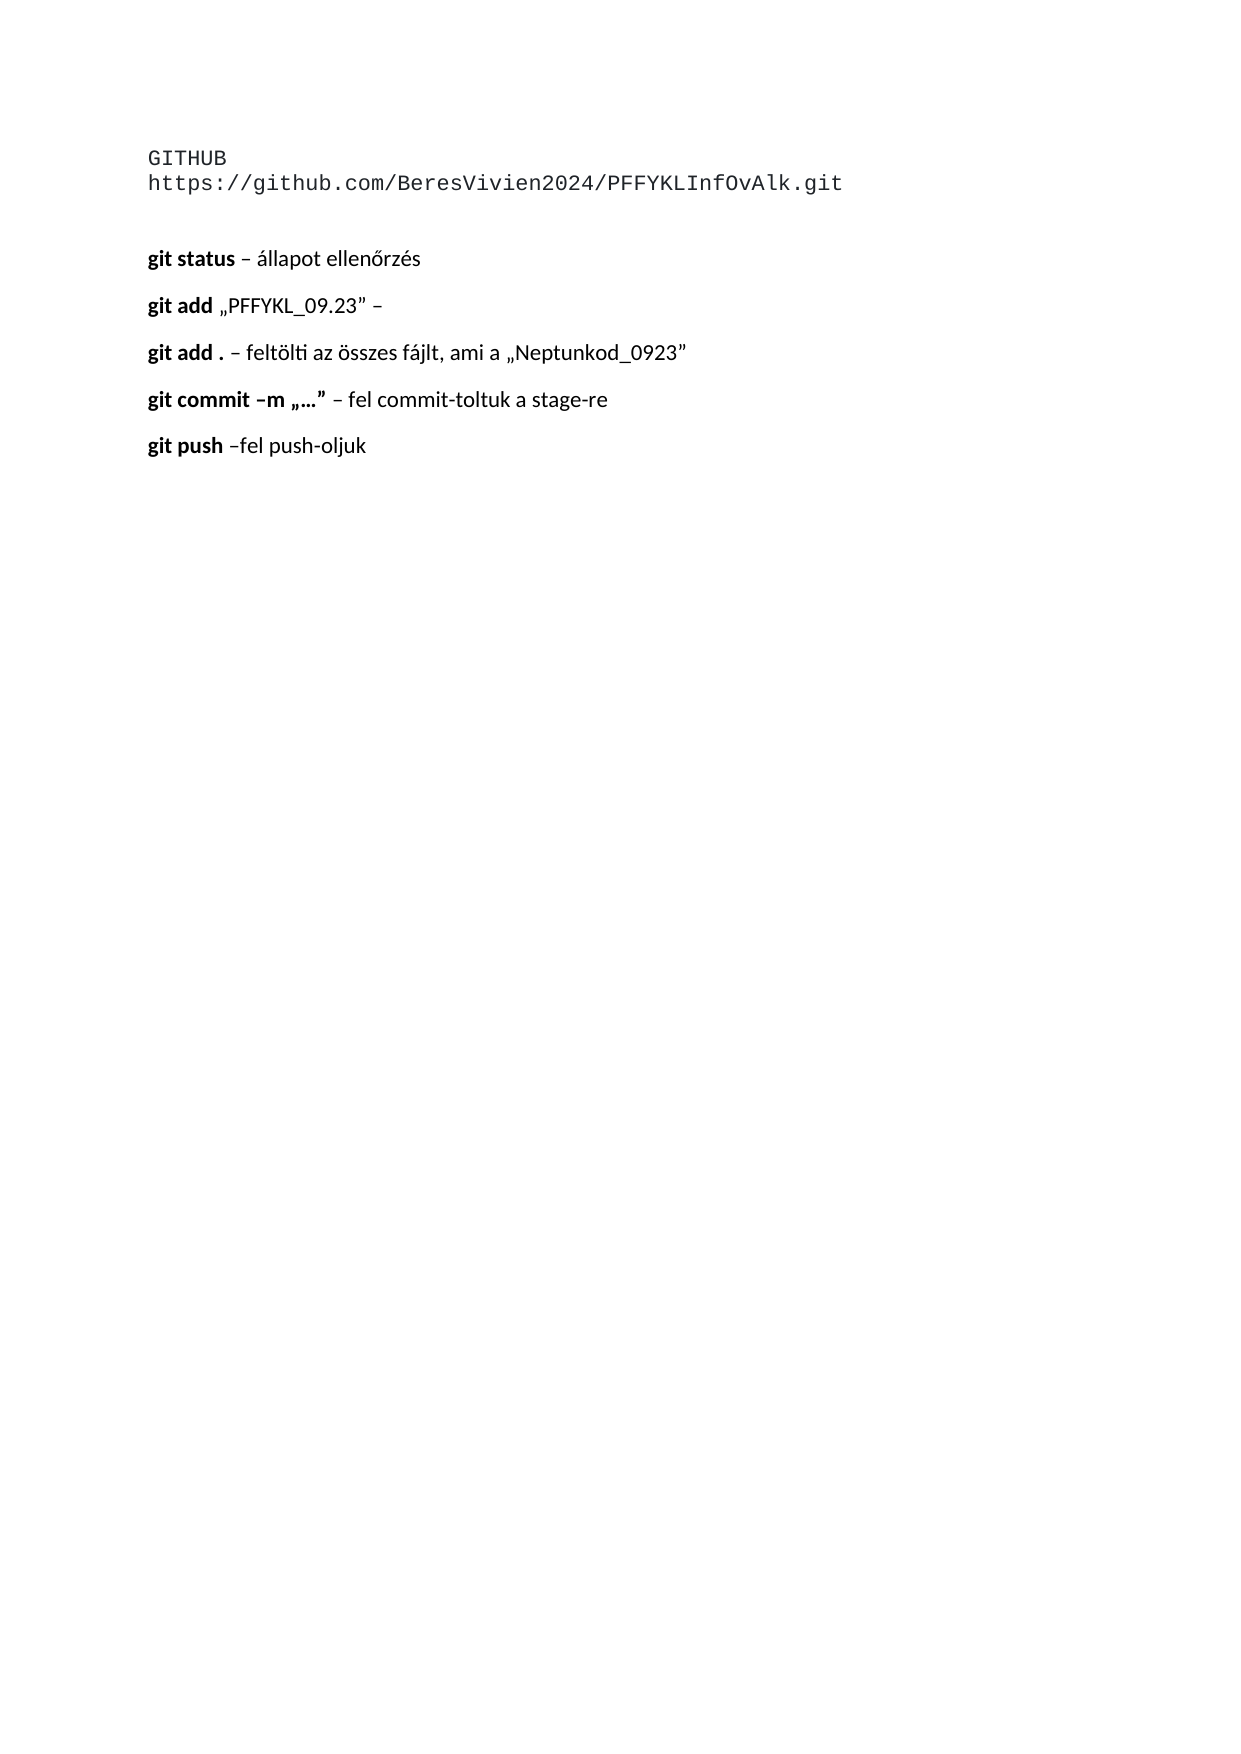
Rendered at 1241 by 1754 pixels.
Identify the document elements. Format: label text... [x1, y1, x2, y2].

text git status – állapot ellenőrzés [148, 244, 1093, 272]
text GITHUB [148, 148, 1093, 172]
text git push –fel push-oljuk [148, 432, 1093, 459]
text git add „PFFYKL_09.23” – [148, 291, 1093, 319]
text git commit –m „…” – fel commit-toltuk a stage-re [148, 385, 1093, 413]
text git add . – feltölti az összes fájlt, ami a „Neptunkod_0923” [148, 338, 1093, 366]
text https://github.com/BeresVivien2024/PFFYKLInfOvAlk.git [148, 172, 1093, 197]
